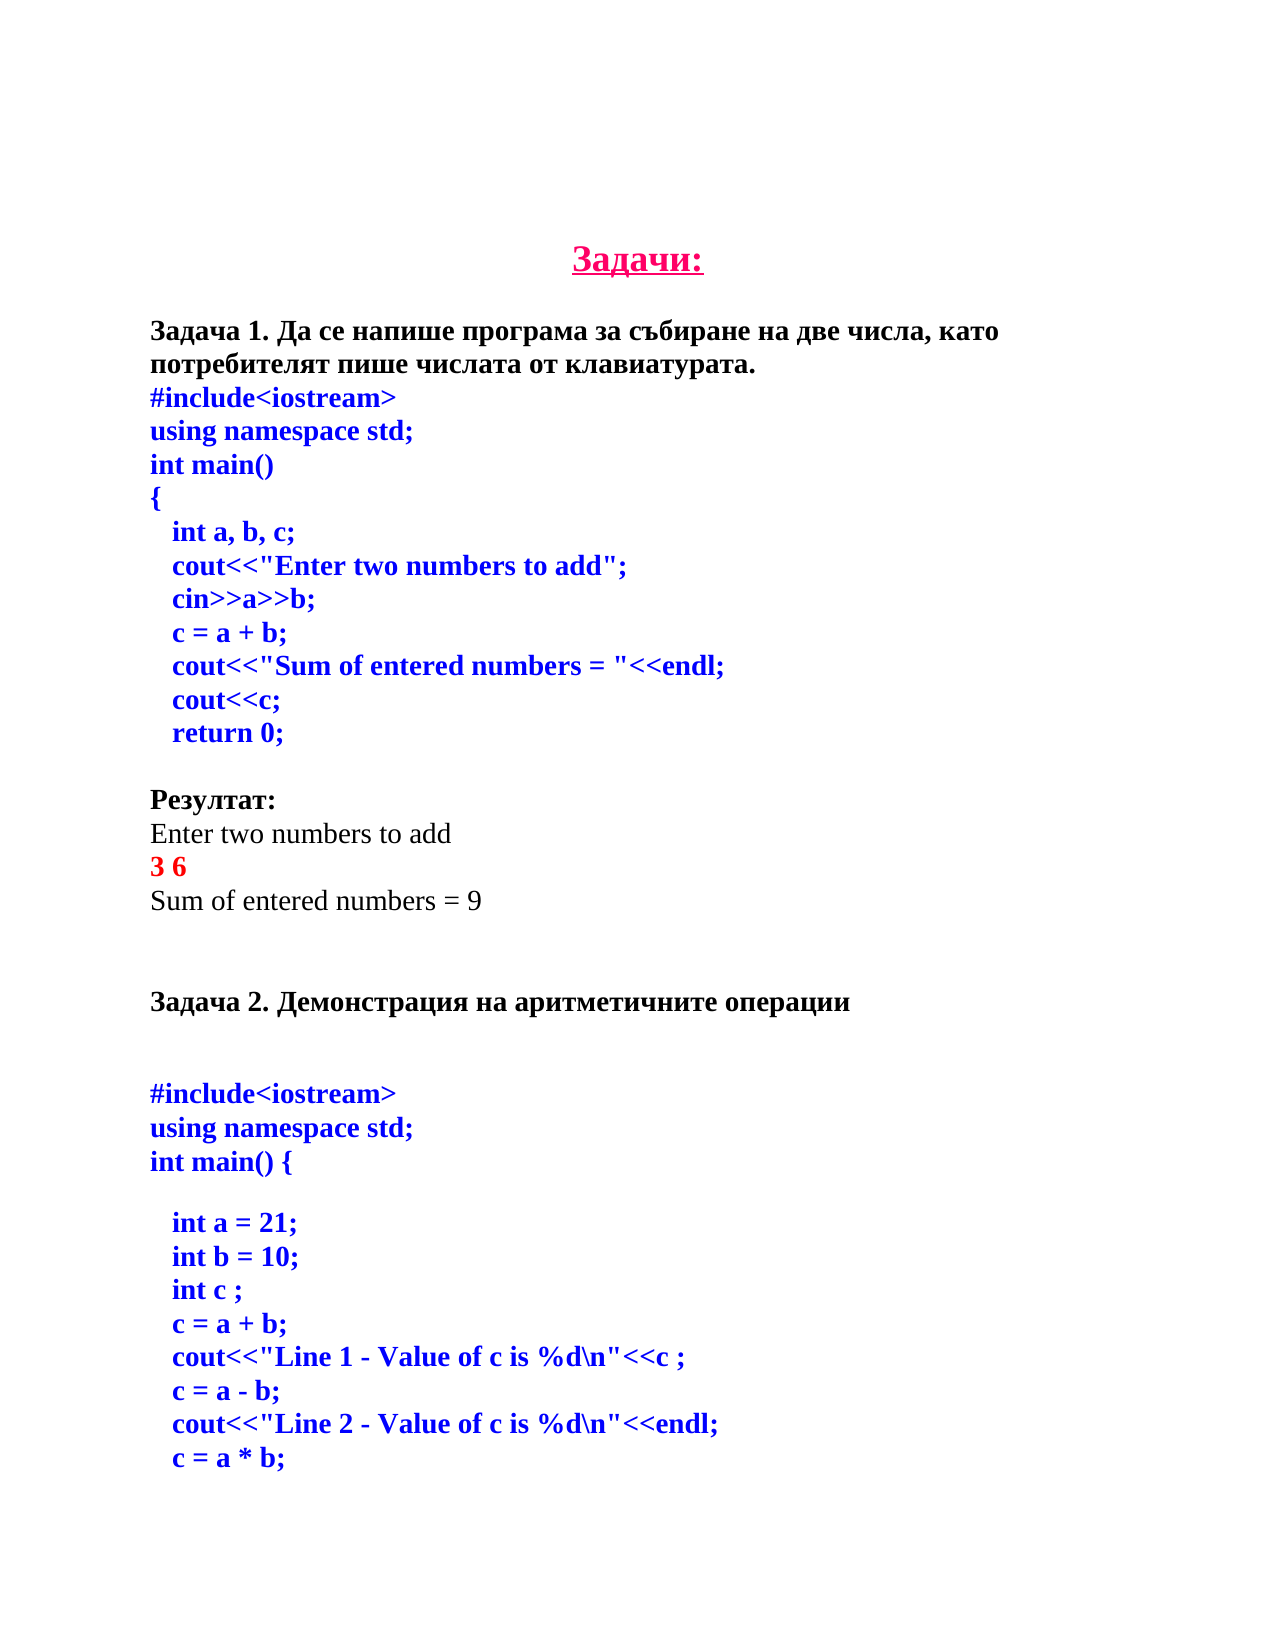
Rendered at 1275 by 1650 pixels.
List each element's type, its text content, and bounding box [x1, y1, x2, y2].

text using namespace std; [150, 1110, 1125, 1144]
text c = a + b; [150, 615, 1125, 648]
text c = a + b; [150, 1306, 1125, 1339]
text Задача 2. Демонстрация на аритметичните операции [150, 984, 1125, 1017]
text cout<<"Enter two numbers to add"; [150, 548, 1125, 581]
text cout<<"Sum of entered numbers = "<<endl; [150, 648, 1125, 682]
text #include<iostream> [150, 1077, 1125, 1110]
text c = a * b; [150, 1440, 1125, 1474]
text cout<<c; [150, 682, 1125, 715]
text cin>>a>>b; [150, 581, 1125, 615]
text int main() [150, 447, 1125, 481]
text using namespace std; [150, 413, 1125, 447]
text cout<<"Line 2 - Value of c is %d\n"<<endl; [150, 1407, 1125, 1440]
text Sum of entered numbers = 9 [150, 883, 1125, 917]
text int main() { [150, 1144, 1125, 1177]
text Резултат: [150, 782, 1125, 816]
text #include<iostream> [150, 380, 1125, 413]
text Задачи: [150, 236, 1125, 279]
text return 0; [150, 715, 1125, 749]
text c = a - b; [150, 1373, 1125, 1407]
text cout<<"Line 1 - Value of c is %d\n"<<c ; [150, 1339, 1125, 1373]
text Enter two numbers to add [150, 816, 1125, 849]
text int c ; [150, 1272, 1125, 1306]
text 3 6 [150, 849, 1125, 883]
text Задача 1. Да се напише програма за събиране на две числа, като потребителят пише числата от клавиатурата. [150, 313, 1125, 380]
text int a = 21; [150, 1205, 1125, 1239]
text int a, b, c; [150, 514, 1125, 548]
text { [150, 481, 1125, 514]
text int b = 10; [150, 1239, 1125, 1272]
